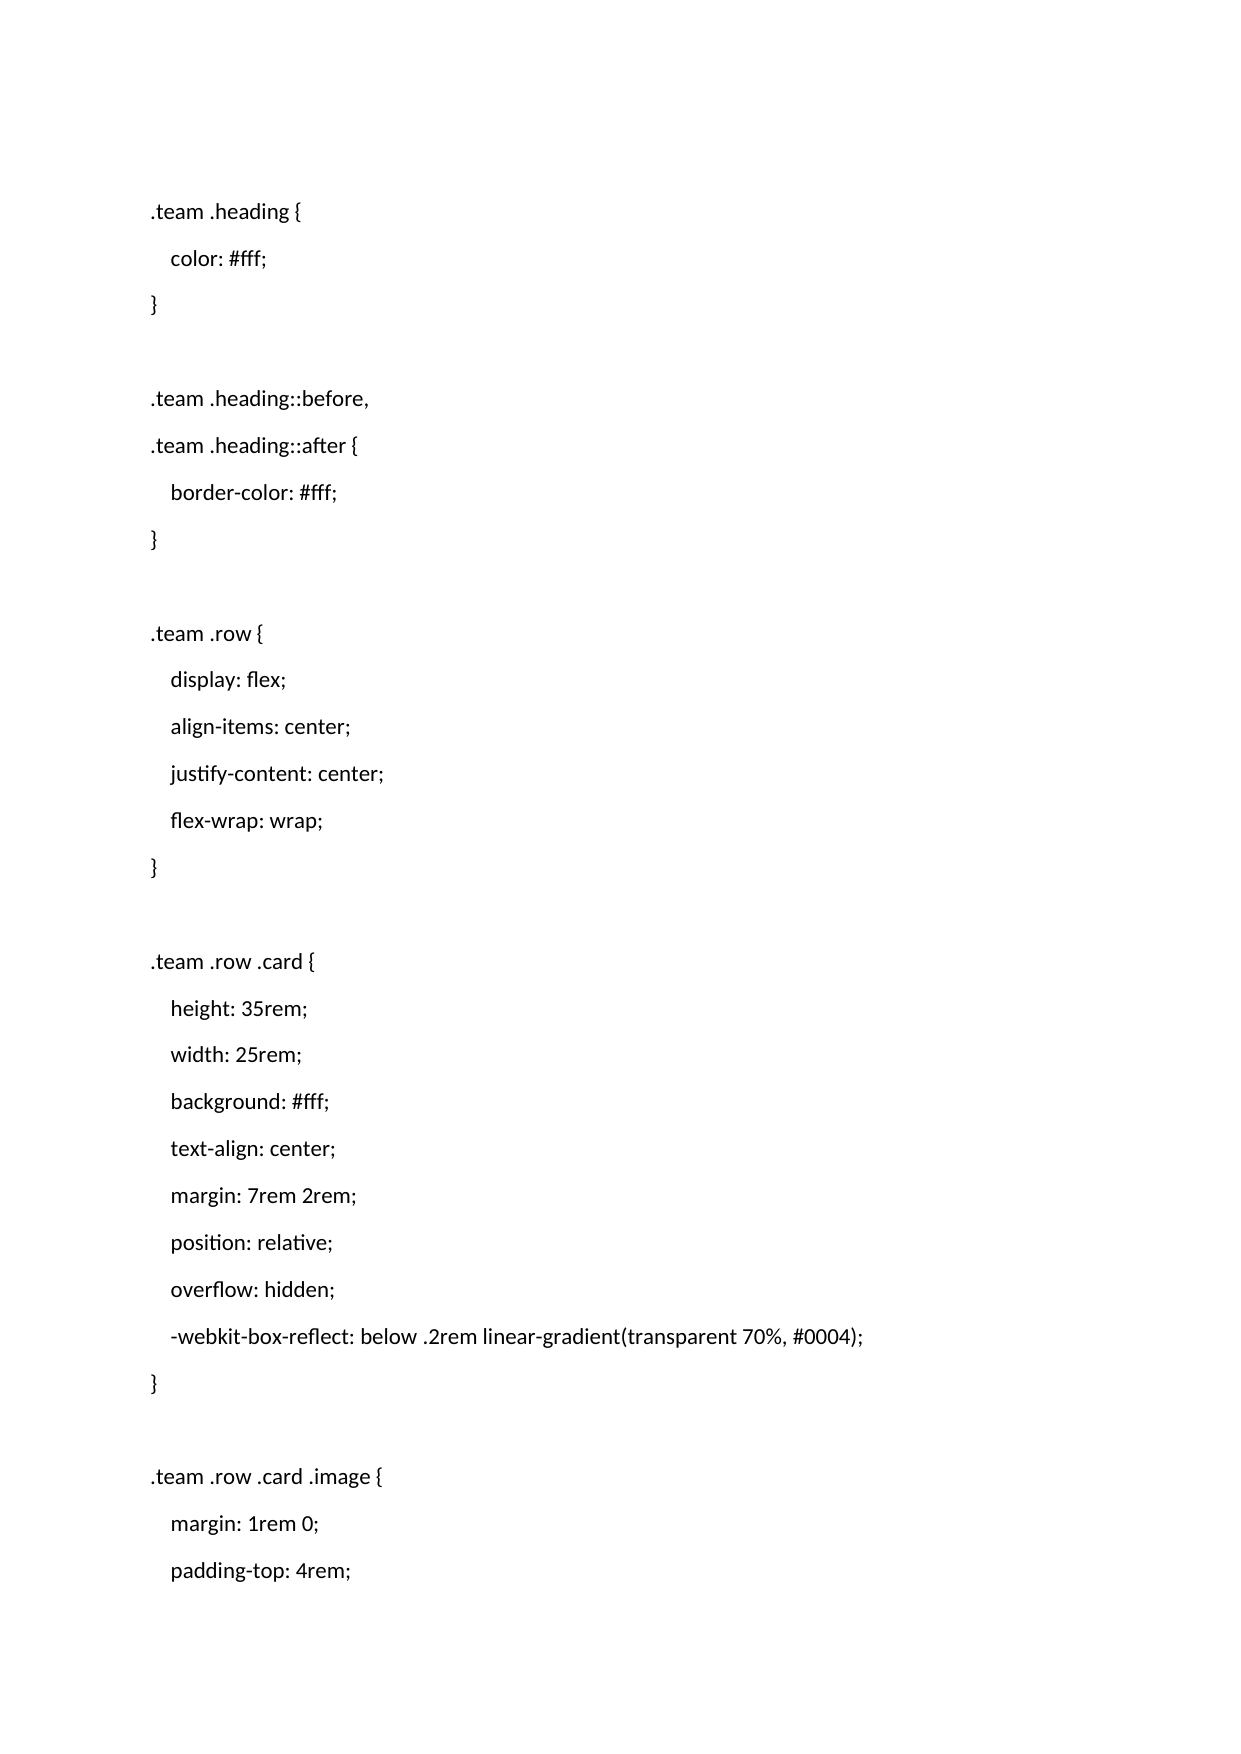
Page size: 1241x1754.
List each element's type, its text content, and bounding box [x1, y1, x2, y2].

text justify-content: center; [150, 759, 1090, 787]
text overflow: hidden; [150, 1275, 1090, 1303]
text color: #fff; [150, 244, 1090, 272]
text .team .row .card .image { [150, 1462, 1090, 1491]
text height: 35rem; [150, 994, 1090, 1022]
text .team .heading::after { [150, 431, 1090, 459]
text .team .row { [150, 619, 1090, 647]
text -webkit-box-reflect: below .2rem linear-gradient(transparent 70%, #0004); [150, 1322, 1090, 1350]
text position: relative; [150, 1228, 1090, 1256]
text padding-top: 4rem; [150, 1556, 1090, 1584]
text background: #fff; [150, 1087, 1090, 1116]
text .team .heading::before, [150, 384, 1090, 412]
text display: flex; [150, 666, 1090, 694]
text text-align: center; [150, 1134, 1090, 1162]
text flex-wrap: wrap; [150, 806, 1090, 834]
text } [150, 1369, 1090, 1397]
text align-items: center; [150, 712, 1090, 741]
text border-color: #fff; [150, 478, 1090, 506]
text .team .heading { [150, 197, 1090, 225]
text } [150, 853, 1090, 881]
text margin: 1rem 0; [150, 1509, 1090, 1537]
text } [150, 525, 1090, 553]
text margin: 7rem 2rem; [150, 1181, 1090, 1209]
text .team .row .card { [150, 947, 1090, 975]
text width: 25rem; [150, 1041, 1090, 1069]
text } [150, 291, 1090, 319]
